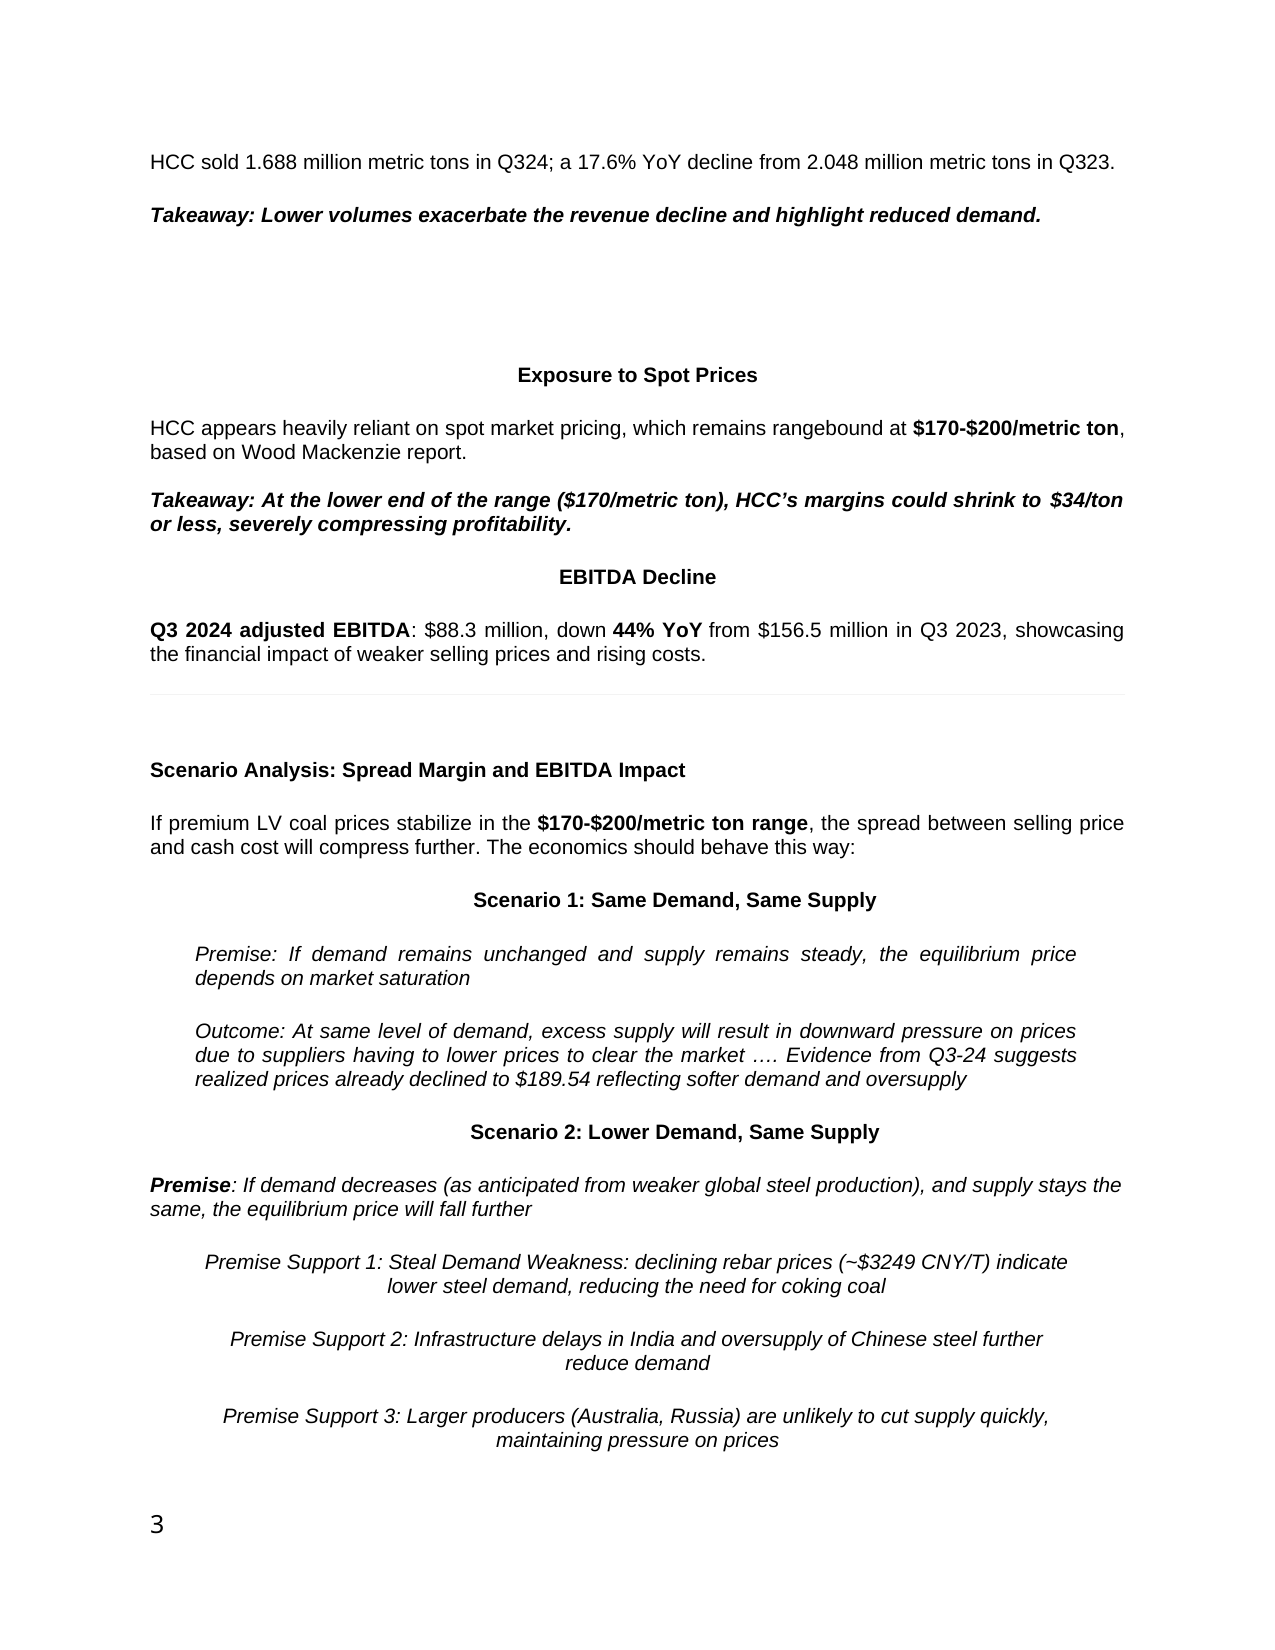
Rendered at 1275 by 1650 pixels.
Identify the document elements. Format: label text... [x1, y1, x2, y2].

text If premium LV coal prices stabilize in the $170-$200/metric ton range, the spread between selling price and cash cost will compress further. The economics should behave this way: [150, 811, 1125, 859]
text Premise Support 2: Infrastructure delays in India and oversupply of Chinese steel further reduce demand [195, 1327, 1080, 1375]
text Premise Support 1: Steal Demand Weakness: declining rebar prices (~$3249 CNY/T) indicate lower steel demand, reducing the need for coking coal [195, 1250, 1080, 1298]
text Scenario Analysis: Spread Margin and EBITDA Impact [150, 758, 1125, 782]
text Premise Support 3: Larger producers (Australia, Russia) are unlikely to cut supply quickly, maintaining pressure on prices [195, 1404, 1080, 1452]
text Takeaway: At the lower end of the range ($170/metric ton), HCC’s margins could shrink to $34/ton or less, severely compressing profitability. [150, 487, 1125, 535]
text HCC sold 1.688 million metric tons in Q324; a 17.6% YoY decline from 2.048 million metric tons in Q323. [150, 150, 1125, 174]
text Q3 2024 adjusted EBITDA: $88.3 million, down 44% YoY from $156.5 million in Q3 2023, showcasing the financial impact of weaker selling prices and rising costs. [150, 618, 1125, 666]
list Scenario 1: Same Demand, Same Supply [225, 888, 1125, 912]
text Premise: If demand remains unchanged and supply remains steady, the equilibrium price depends on market saturation [195, 941, 1080, 989]
text Exposure to Spot Prices [150, 362, 1125, 386]
text Outcome: At same level of demand, excess supply will result in downward pressure on prices due to suppliers having to lower prices to clear the market …. Evidence from Q3-24 suggests realized prices already declined to $189.54 reflecting softer demand and oversupply [195, 1018, 1080, 1090]
text EBITDA Decline [150, 564, 1125, 588]
text HCC appears heavily reliant on spot market pricing, which remains rangebound at $170-$200/metric ton, based on Wood Mackenzie report. [150, 416, 1125, 463]
text Premise: If demand decreases (as anticipated from weaker global steel production), and supply stays the same, the equilibrium price will fall further [150, 1173, 1125, 1221]
list Scenario 2: Lower Demand, Same Supply [225, 1119, 1125, 1143]
text Takeaway: Lower volumes exacerbate the revenue decline and highlight reduced demand. [150, 203, 1125, 227]
